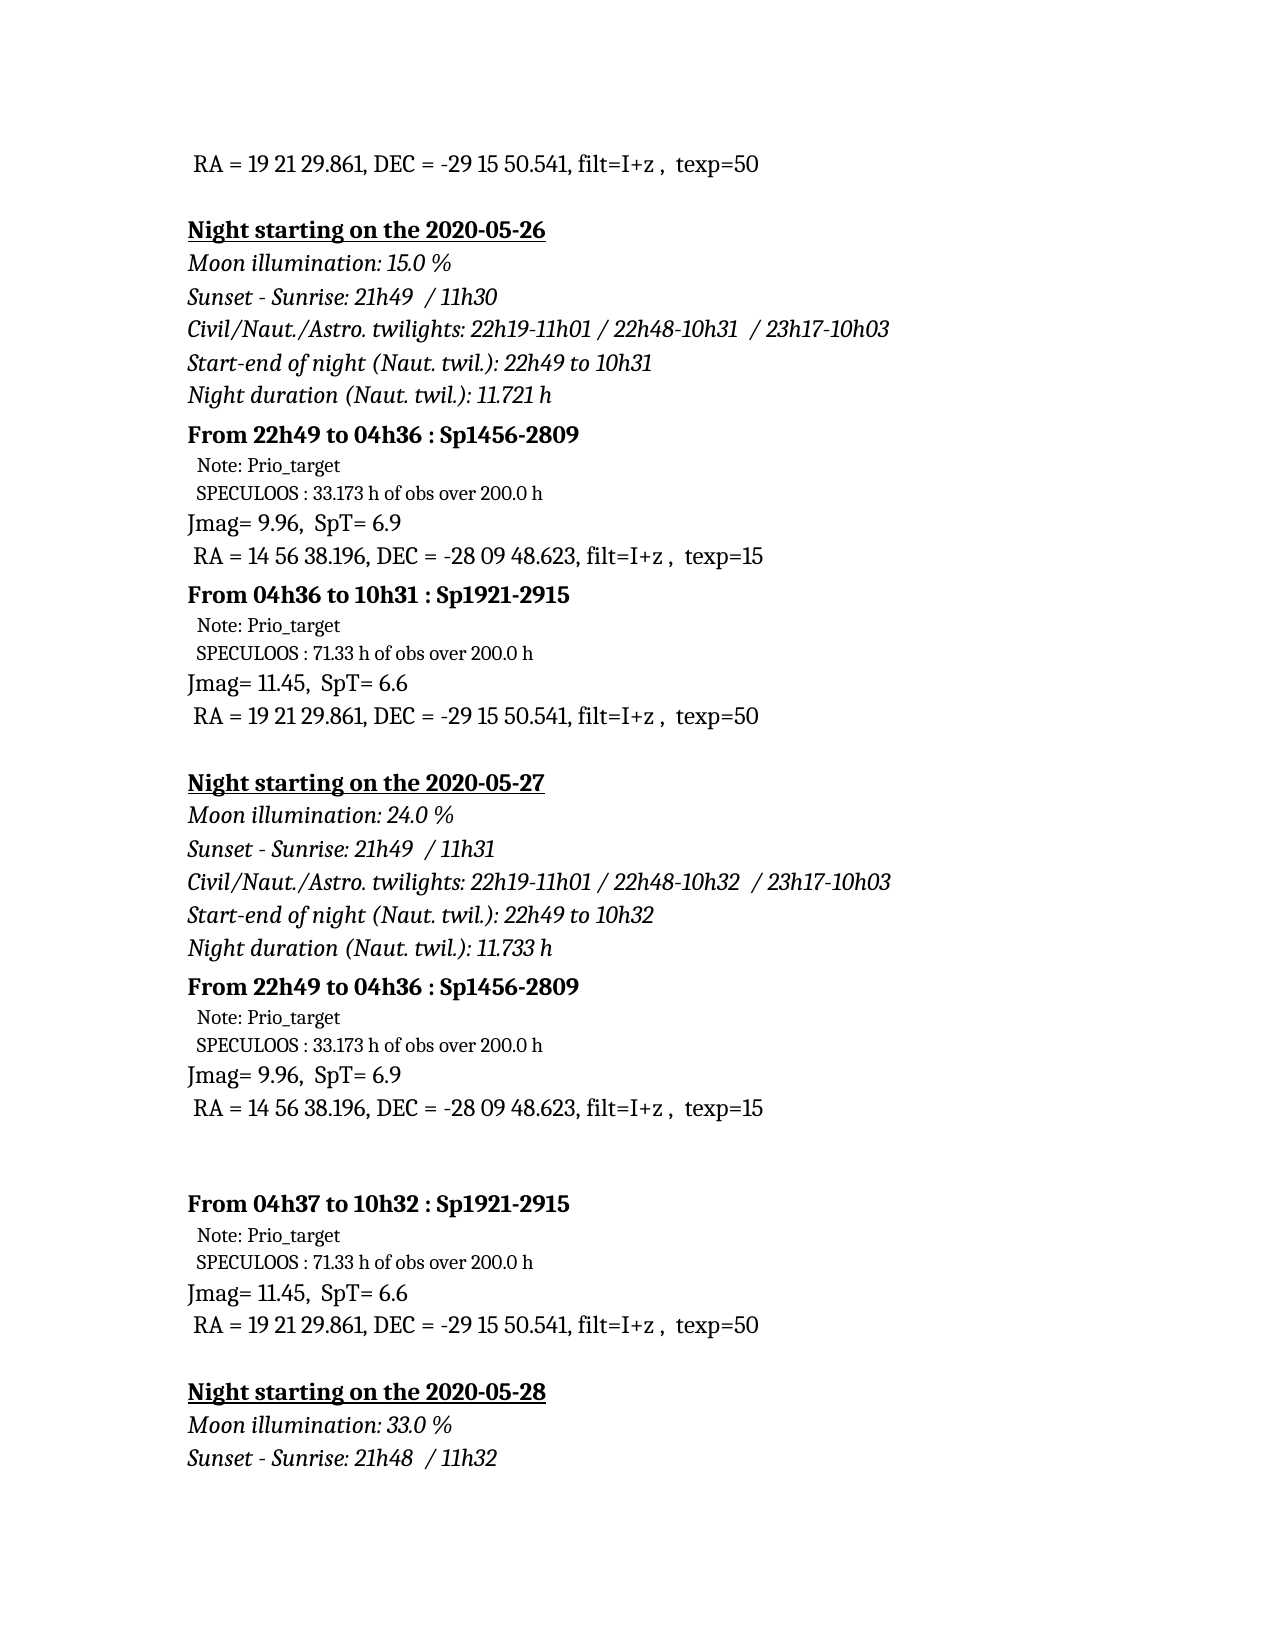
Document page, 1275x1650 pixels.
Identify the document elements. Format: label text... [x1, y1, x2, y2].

text RA = 14 56 38.196, DEC = -28 09 48.623, filt=I+z , texp=15 [187, 1094, 1087, 1123]
text Night duration (Naut. twil.): 11.733 h [187, 933, 1087, 962]
text SPECULOOS : 33.173 h of obs over 200.0 h [187, 1033, 1087, 1057]
text Civil/Naut./Astro. twilights: 22h19-11h01 / 22h48-10h32 / 23h17-10h03 [187, 867, 1087, 896]
text Sunset - Sunrise: 21h49 / 11h31 [187, 834, 1087, 863]
text RA = 19 21 29.861, DEC = -29 15 50.541, filt=I+z , texp=50 [187, 1311, 1087, 1340]
text Jmag= 9.96, SpT= 6.9 [187, 509, 1087, 537]
text Moon illumination: 33.0 % [187, 1411, 1087, 1439]
text RA = 14 56 38.196, DEC = -28 09 48.623, filt=I+z , texp=15 [187, 542, 1087, 571]
text Night starting on the 2020-05-26 [187, 216, 1087, 245]
text Night starting on the 2020-05-27 [187, 768, 1087, 797]
text SPECULOOS : 71.33 h of obs over 200.0 h [187, 642, 1087, 666]
text Note: Prio_target [187, 1223, 1087, 1247]
text From 04h37 to 10h32 : Sp1921-2915 [187, 1190, 1087, 1219]
text Sunset - Sunrise: 21h49 / 11h30 [187, 282, 1087, 311]
text Night starting on the 2020-05-28 [187, 1378, 1087, 1407]
text Sunset - Sunrise: 21h48 / 11h32 [187, 1444, 1087, 1473]
text Note: Prio_target [187, 614, 1087, 638]
text RA = 19 21 29.861, DEC = -29 15 50.541, filt=I+z , texp=50 [187, 702, 1087, 731]
text Start-end of night (Naut. twil.): 22h49 to 10h31 [187, 348, 1087, 377]
text From 04h36 to 10h31 : Sp1921-2915 [187, 581, 1087, 610]
text Note: Prio_target [187, 454, 1087, 478]
text Jmag= 11.45, SpT= 6.6 [187, 1278, 1087, 1307]
text Jmag= 11.45, SpT= 6.6 [187, 669, 1087, 698]
text From 22h49 to 04h36 : Sp1456-2809 [187, 421, 1087, 449]
text Civil/Naut./Astro. twilights: 22h19-11h01 / 22h48-10h31 / 23h17-10h03 [187, 315, 1087, 344]
text Moon illumination: 24.0 % [187, 801, 1087, 830]
text RA = 19 21 29.861, DEC = -29 15 50.541, filt=I+z , texp=50 [187, 150, 1087, 179]
text Start-end of night (Naut. twil.): 22h49 to 10h32 [187, 901, 1087, 929]
text SPECULOOS : 71.33 h of obs over 200.0 h [187, 1251, 1087, 1275]
text From 22h49 to 04h36 : Sp1456-2809 [187, 973, 1087, 1002]
text SPECULOOS : 33.173 h of obs over 200.0 h [187, 481, 1087, 505]
text Jmag= 9.96, SpT= 6.9 [187, 1061, 1087, 1089]
text Note: Prio_target [187, 1006, 1087, 1030]
text Night duration (Naut. twil.): 11.721 h [187, 381, 1087, 410]
text Moon illumination: 15.0 % [187, 249, 1087, 278]
